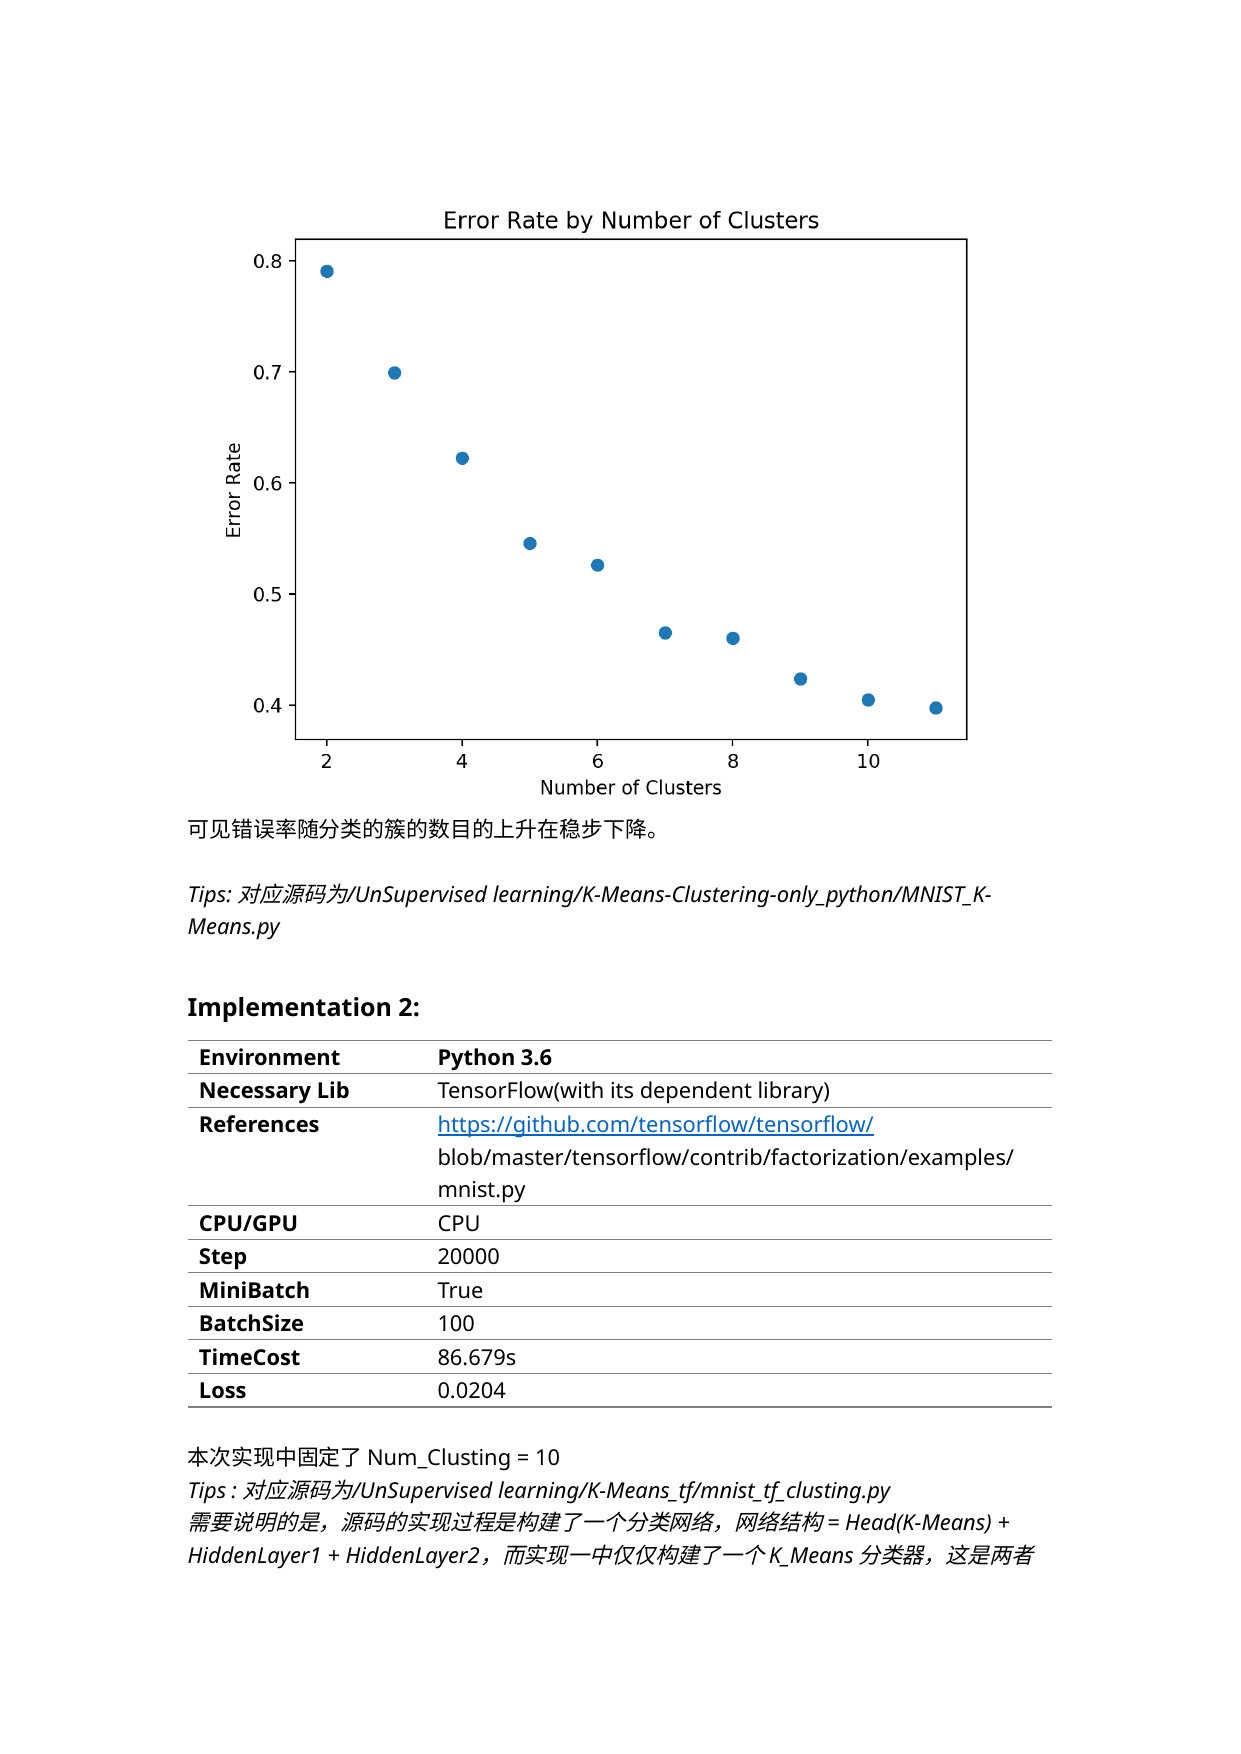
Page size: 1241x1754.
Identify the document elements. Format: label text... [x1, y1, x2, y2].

table_header Environment [188, 1041, 426, 1073]
table_cell 20000 [426, 1240, 1052, 1272]
text Implementation 2: [187, 974, 1053, 1039]
table_cell https://github.com/tensorflow/tensorflow/ blob/master/tensorflow/contrib/factorization/examples/mnist.py [426, 1108, 1052, 1205]
table_cell TensorFlow(with its dependent library) [426, 1074, 1052, 1107]
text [187, 1505, 1053, 1570]
table_cell TimeCost [188, 1340, 426, 1373]
table_header Python 3.6 [426, 1041, 1052, 1073]
table_cell References [188, 1108, 426, 1205]
text 本次实现中固定了Num_Clusting = 10 [187, 1440, 1053, 1472]
picture [187, 162, 1053, 811]
table_cell 0.0204 [426, 1374, 1052, 1406]
table_cell BatchSize [188, 1307, 426, 1339]
table_cell 100 [426, 1307, 1052, 1339]
table_cell True [426, 1273, 1052, 1306]
table_cell MiniBatch [188, 1273, 426, 1306]
text 可见错误率随分类的簇的数目的上升在稳步下降。 [187, 812, 1053, 844]
table_cell Step [188, 1240, 426, 1272]
table_cell 86.679s [426, 1340, 1052, 1373]
text Tips : 对应源码为/UnSupervised learning/K-Means_tf/mnist_tf_clusting.py [187, 1472, 1053, 1505]
table_cell CPU/GPU [188, 1206, 426, 1239]
text Tips: 对应源码为/UnSupervised learning/K-Means-Clustering-only_python/MNIST_K-Means.py [187, 877, 1053, 942]
table_cell Loss [188, 1374, 426, 1406]
table_cell CPU [426, 1206, 1052, 1239]
table_cell Necessary Lib [188, 1074, 426, 1107]
